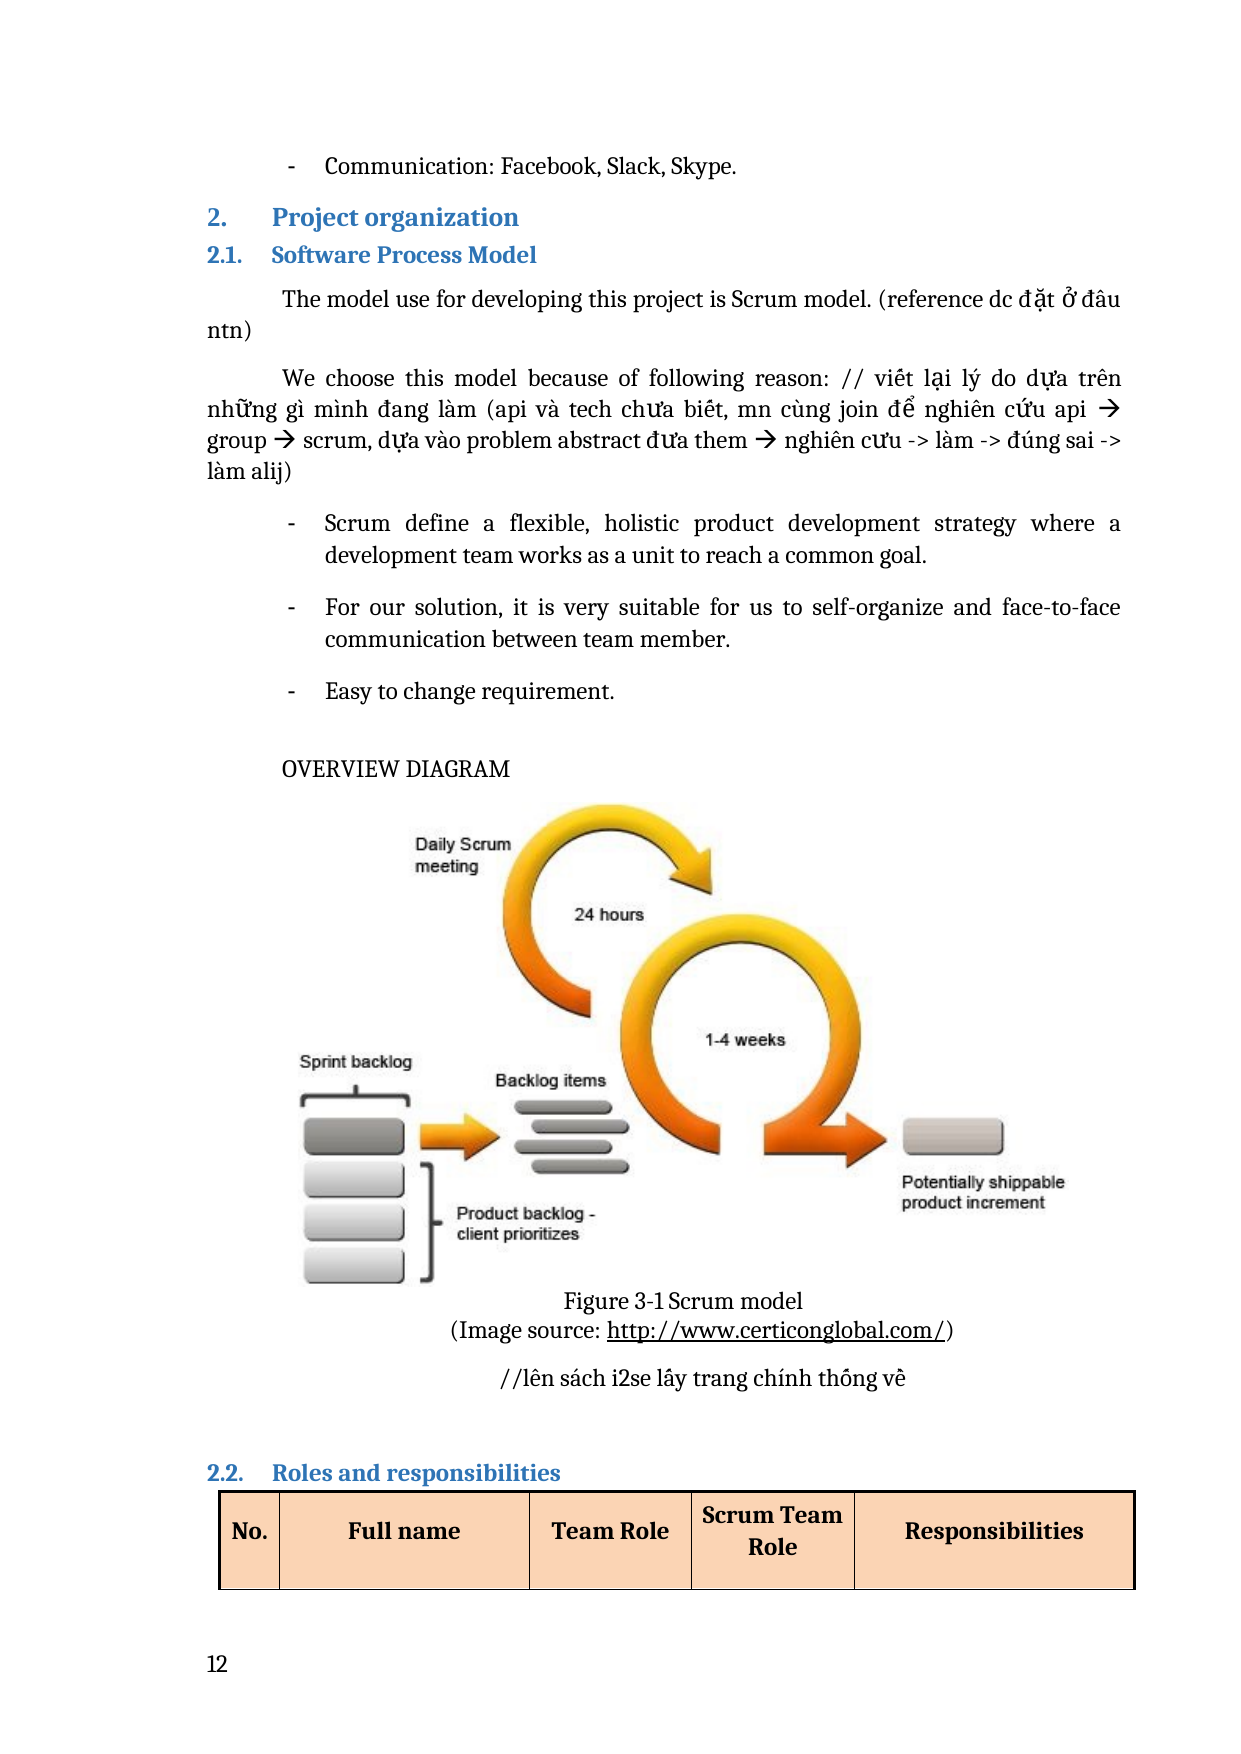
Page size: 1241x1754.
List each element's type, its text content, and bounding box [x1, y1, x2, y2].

table_header Scrum Team Role [692, 1493, 854, 1588]
subtitle Software Process Model [207, 241, 1122, 270]
list For our solution, it is very suitable for us to self-organize and face-to-face communication between team member. [287, 588, 1122, 653]
picture [297, 802, 1069, 1287]
text The model use for developing this project is Scrum model. (reference dc đặt ở đâu ntn) [207, 285, 1122, 344]
table_header Responsibilities [855, 1493, 1133, 1588]
table_header Full name [280, 1493, 529, 1588]
text Figure 3-1 Scrum model [244, 1287, 1122, 1316]
text OVERVIEW DIAGRAM [207, 754, 1122, 783]
text (Image source: http://www.certiconglobal.com/) [207, 1316, 1122, 1344]
list Scrum define a flexible, holistic product development strategy where a development team works as a unit to reach a common goal. [287, 504, 1122, 569]
list Communication: Facebook, Slack, Skype. [287, 148, 1122, 182]
text We choose this model because of following reason: // viết lại lý do dựa trên những gì mình đang làm (api và tech chưa biết, mn cùng join để nghiên cứu api group scrum, dựa vào problem abstract đưa them nghiên cưu -> làm -> đúng sai -> làm alij) [207, 363, 1122, 485]
subtitle Roles and responsibilities [207, 1459, 1122, 1488]
table_header No. [221, 1493, 279, 1588]
table_header Team Role [530, 1493, 691, 1588]
text //lên sách i2se lấy trang chính thống về [207, 1363, 1122, 1392]
list Easy to change requirement. [287, 672, 1122, 706]
subtitle Project organization [207, 201, 1122, 233]
